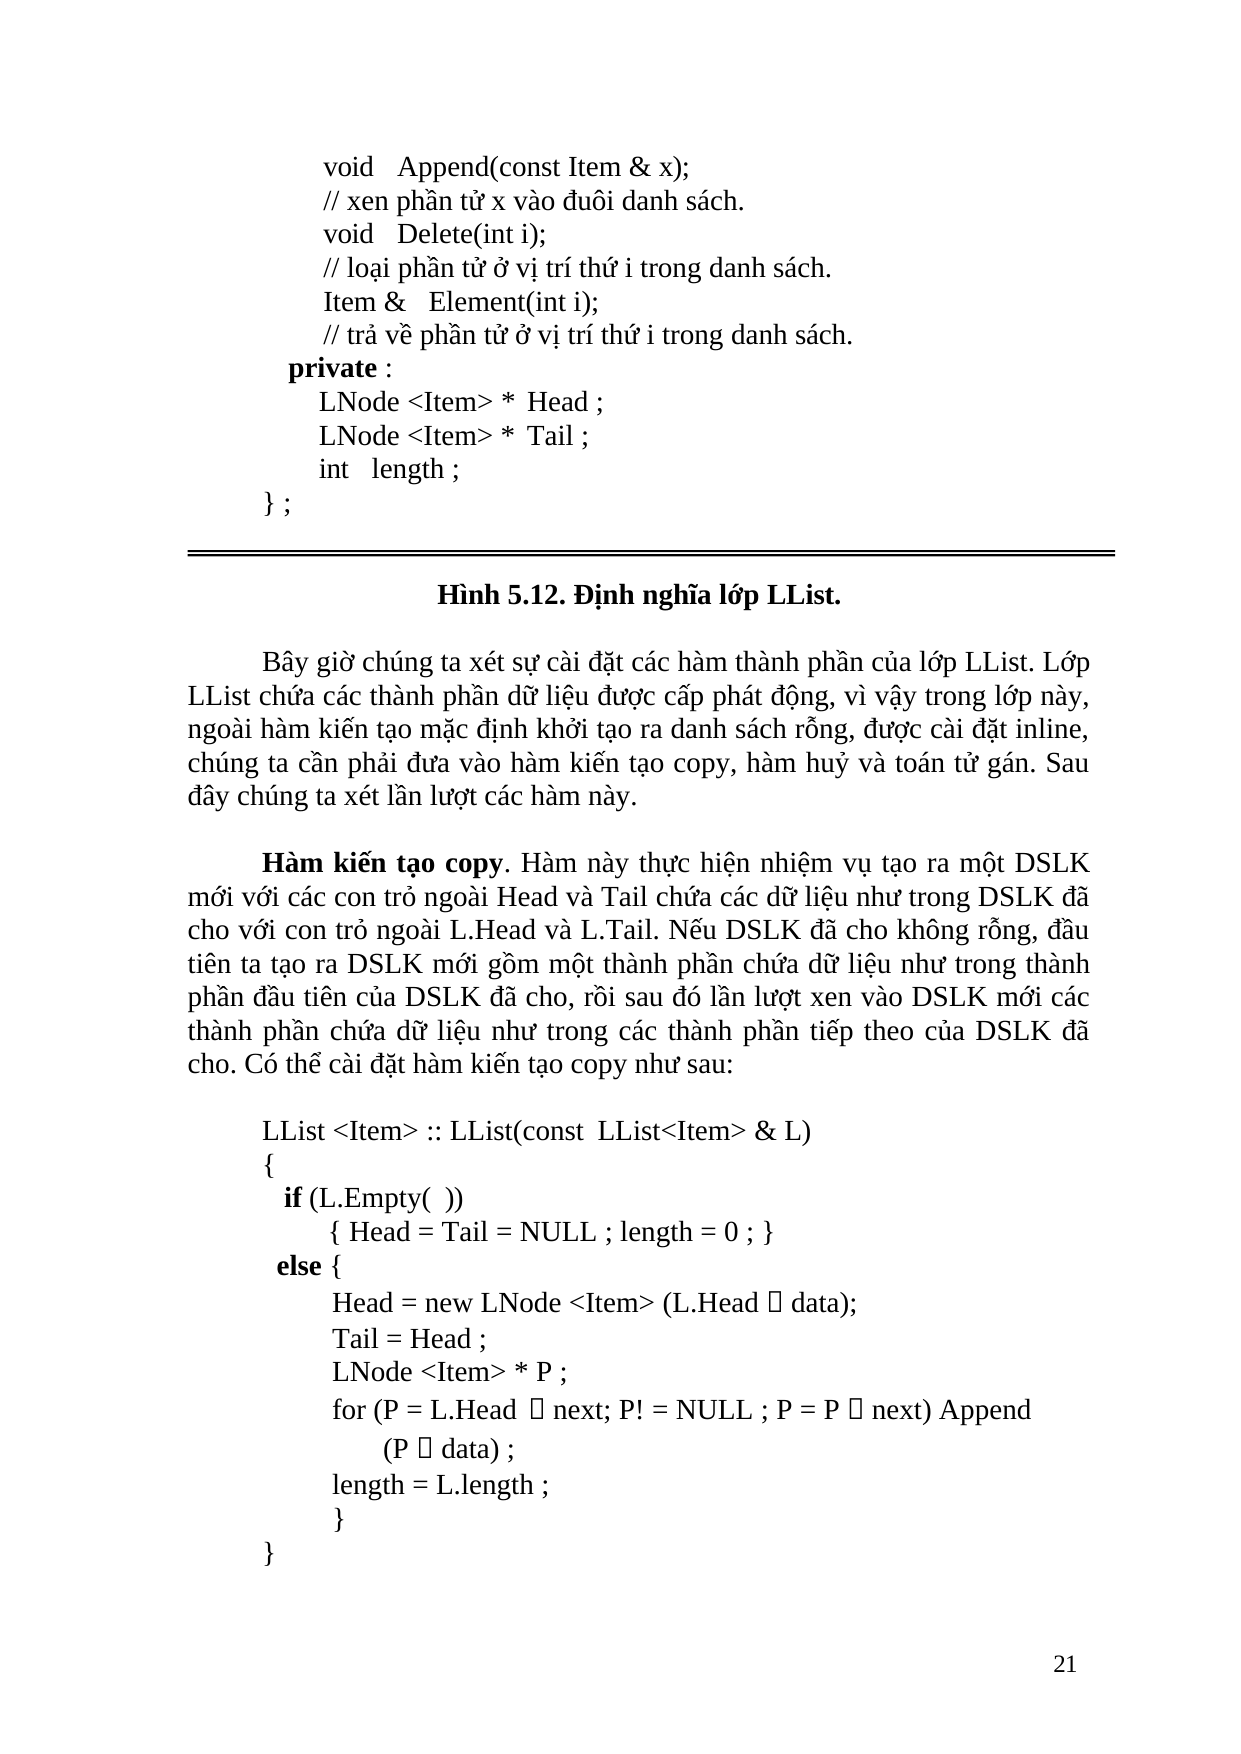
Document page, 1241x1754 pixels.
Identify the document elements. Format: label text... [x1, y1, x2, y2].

text } ; [262, 485, 1122, 519]
text Bây giờ chúng ta xét sự cài đặt các hàm thành phần của lớp LList. Lớp LList chứa các thành phần dữ liệu được cấp phát động, vì vậy trong lớp này, ngoài hàm kiến tạo mặc định khởi tạo ra danh sách rỗng, được cài đặt inline, chúng ta cần phải đưa vào hàm kiến tạo copy, hàm huỷ và toán tử gán. Sau đây chúng ta xét lần lượt các hàm này. [187, 644, 1091, 812]
text Hàm kiến tạo copy. Hàm này thực hiện nhiệm vụ tạo ra một DSLK mới với các con trỏ ngoài Head và Tail chứa các dữ liệu như trong DSLK đã cho với con trỏ ngoài L.Head và L.Tail. Nếu DSLK đã cho không rỗng, đầu tiên ta tạo ra DSLK mới gồm một thành phần chứa dữ liệu như trong thành phần đầu tiên của DSLK đã cho, rồi sau đó lần lượt xen vào DSLK mới các thành phần chứa dữ liệu như trong các thành phần tiếp theo của DSLK đã cho. Có thể cài đặt hàm kiến tạo copy như sau: [187, 845, 1091, 1080]
text // loại phần tử ở vị trí thứ i trong danh sách. Item & Element(int i); [323, 250, 832, 317]
text Hình 5.12. Định nghĩa lớp LList. [162, 577, 1116, 611]
text if (L.Empty( )) [284, 1181, 1122, 1214]
text length = L.length ; [332, 1468, 1122, 1501]
text // xen phần tử x vào đuôi danh sách. void Delete(int i); [323, 183, 745, 250]
text Head = new LNode <Item> (L.Head  data); Tail = Head ; [332, 1281, 881, 1355]
text { Head = Tail = NULL ; length = 0 ; } [328, 1214, 1122, 1248]
text { [262, 1147, 1122, 1181]
text private : [288, 351, 1122, 384]
text void Append(const Item & x); [323, 149, 1122, 183]
text LNode <Item> * Head ; LNode <Item> * Tail ; int length ; [319, 384, 607, 485]
text // trả về phần tử ở vị trí thứ i trong danh sách. [323, 317, 1122, 351]
text for (P = L.Head  next; P! = NULL ; P = P  next) Append (P  data) ; [332, 1388, 1032, 1467]
text LList <Item> :: LList(const LList<Item> & L) [262, 1114, 1122, 1147]
text else { [276, 1248, 1122, 1281]
text LNode <Item> * P ; [332, 1355, 1122, 1388]
text } [332, 1501, 1122, 1535]
text } [262, 1535, 1122, 1568]
